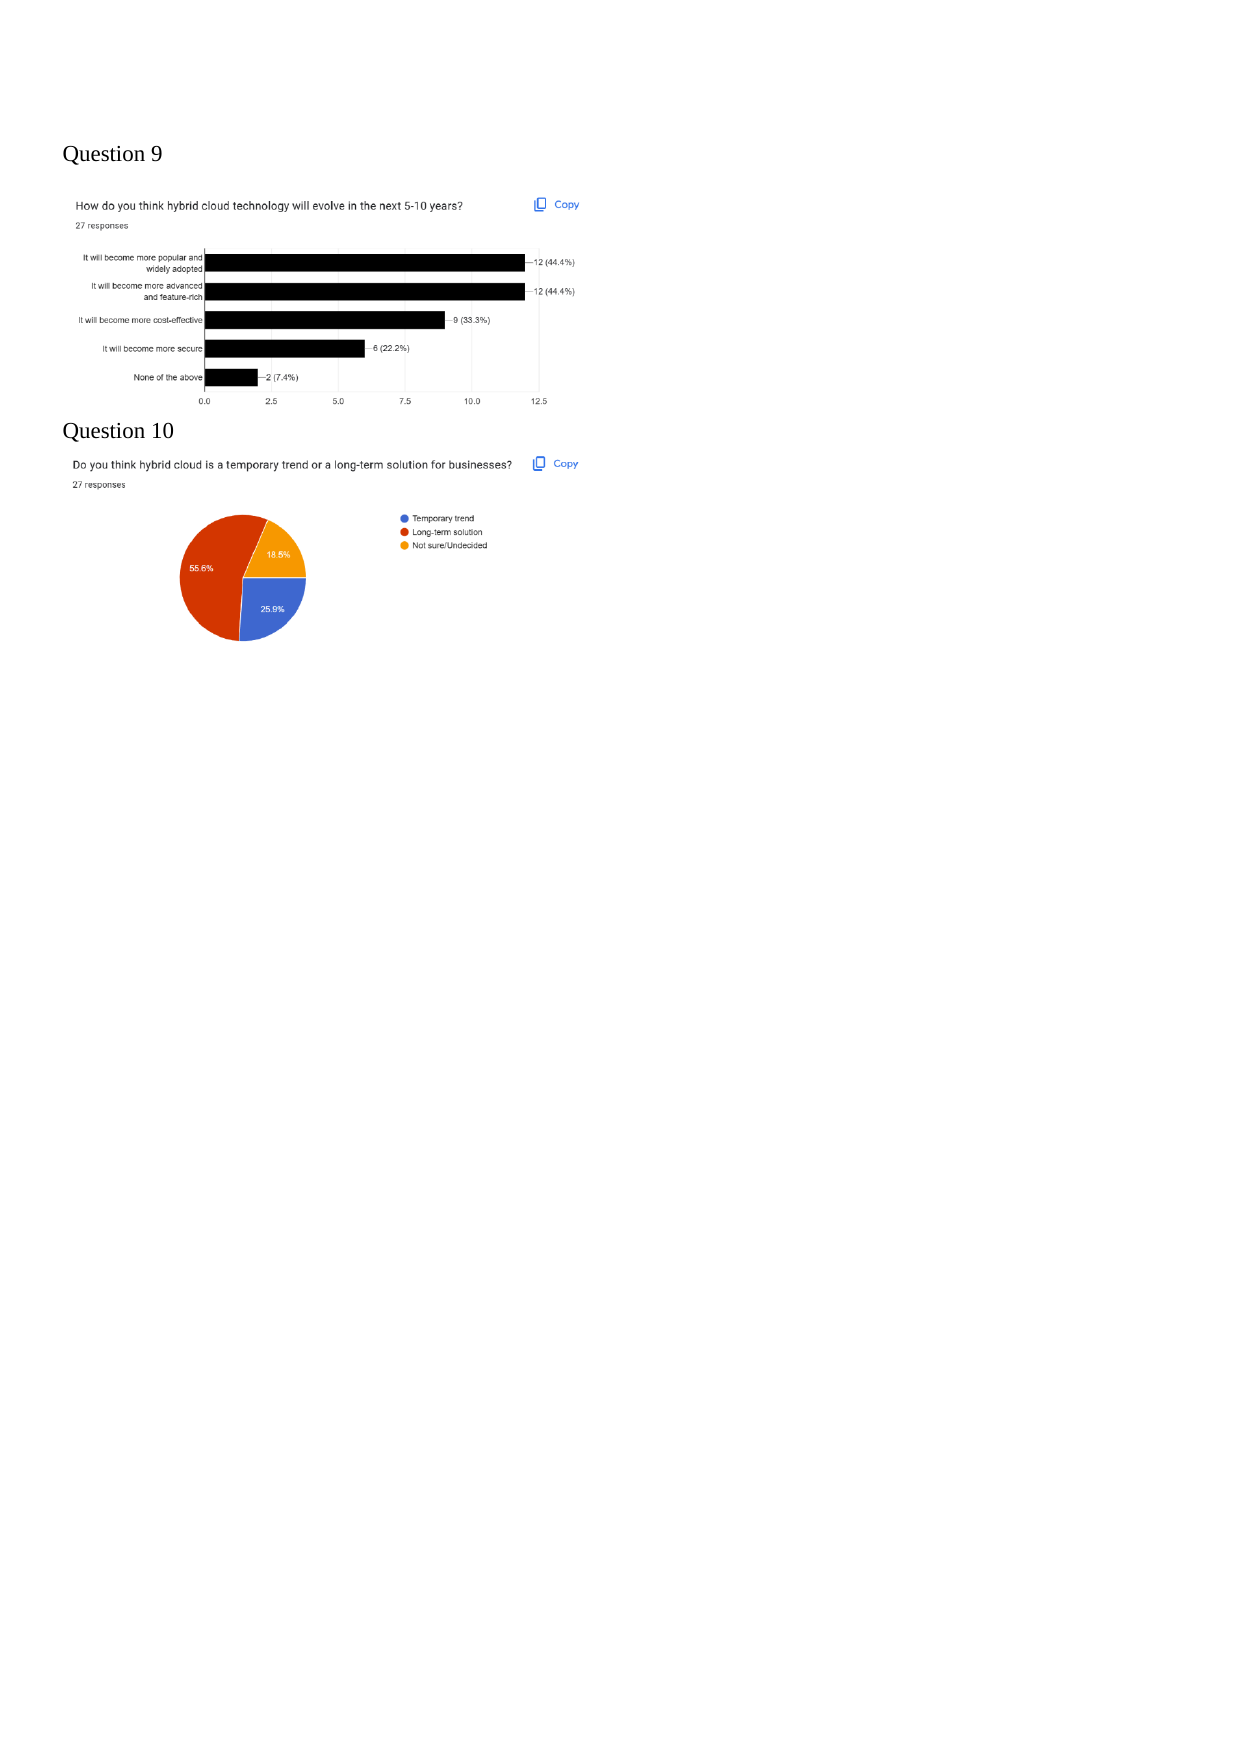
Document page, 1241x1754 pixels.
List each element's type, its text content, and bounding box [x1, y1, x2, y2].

text Question 10 [62, 417, 602, 444]
picture [62, 443, 588, 650]
text Question 9 [62, 139, 602, 166]
picture [62, 192, 588, 418]
